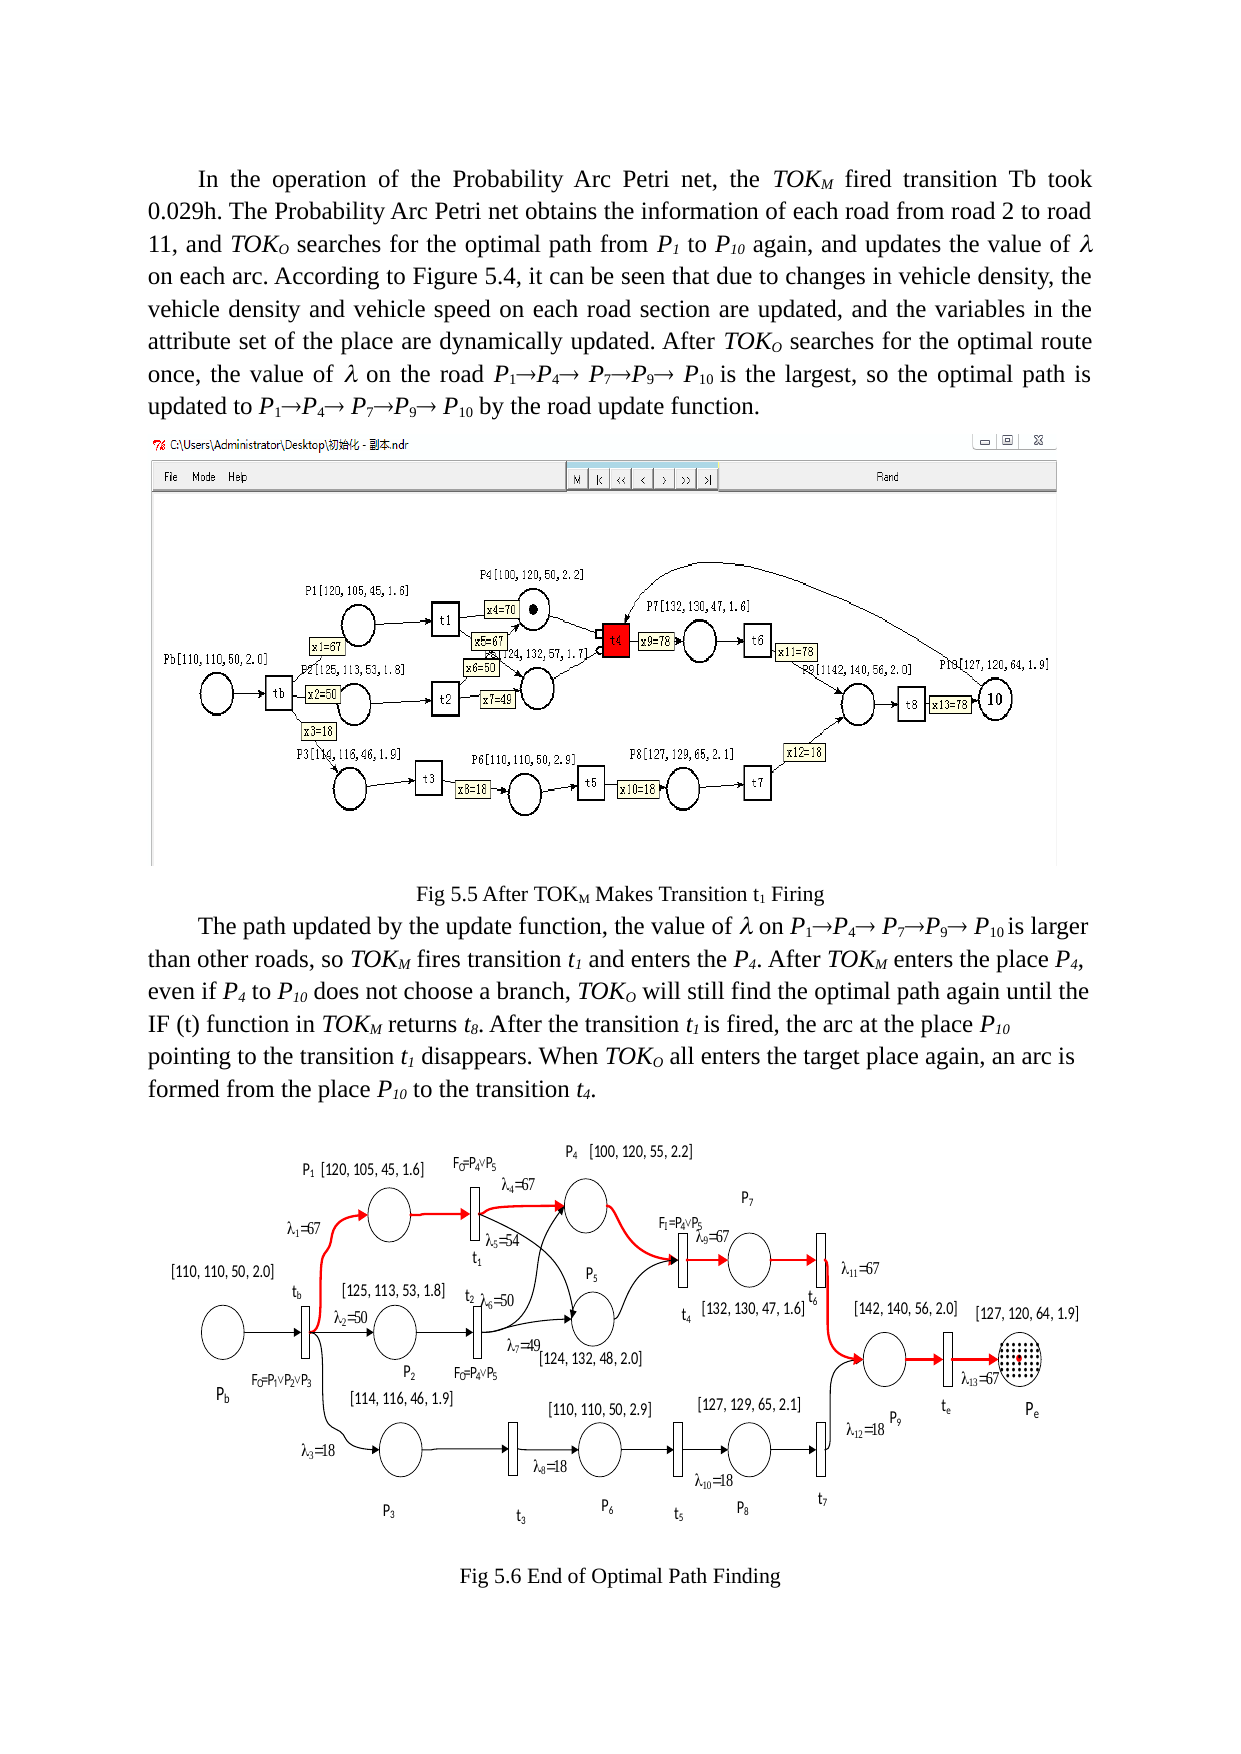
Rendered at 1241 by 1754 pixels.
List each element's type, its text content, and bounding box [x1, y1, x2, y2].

text The path updated by the update function, the value of on P1P4 P7P9 P10 is larger than other roads, so TOKM fires transition t1 and enters the P4. After TOKM enters the place P4, even if P4 to P10 does not choose a branch, TOKO will still find the optimal path again until the IF (t) function in TOKM returns t8. After the transition t1 is fired, the arc at the place P10 pointing to the transition t1 disappears. When TOKO all enters the target place again, an arc is formed from the place P10 to the transition t4. [148, 909, 1092, 1104]
text Fig 5.6 End of Optimal Path Finding [148, 1104, 1092, 1592]
picture [147, 434, 1057, 866]
text In the operation of the Probability Arc Petri net, the TOKM fired transition Tb took 0.029h. The Probability Arc Petri net obtains the information of each road from road 2 to road 11, and TOKO searches for the optimal path from P1 to P10 again, and updates the value of on each arc. According to Figure 5.4, it can be seen that due to changes in vehicle density, the vehicle density and vehicle speed on each road section are updated, and the variables in the attribute set of the place are dynamically updated. After TOKO searches for the optimal route once, the value of on the road P1P4 P7P9 P10 is the largest, so the optimal path is updated to P1P4 P7P9 P10 by the road update function. [148, 162, 1092, 422]
